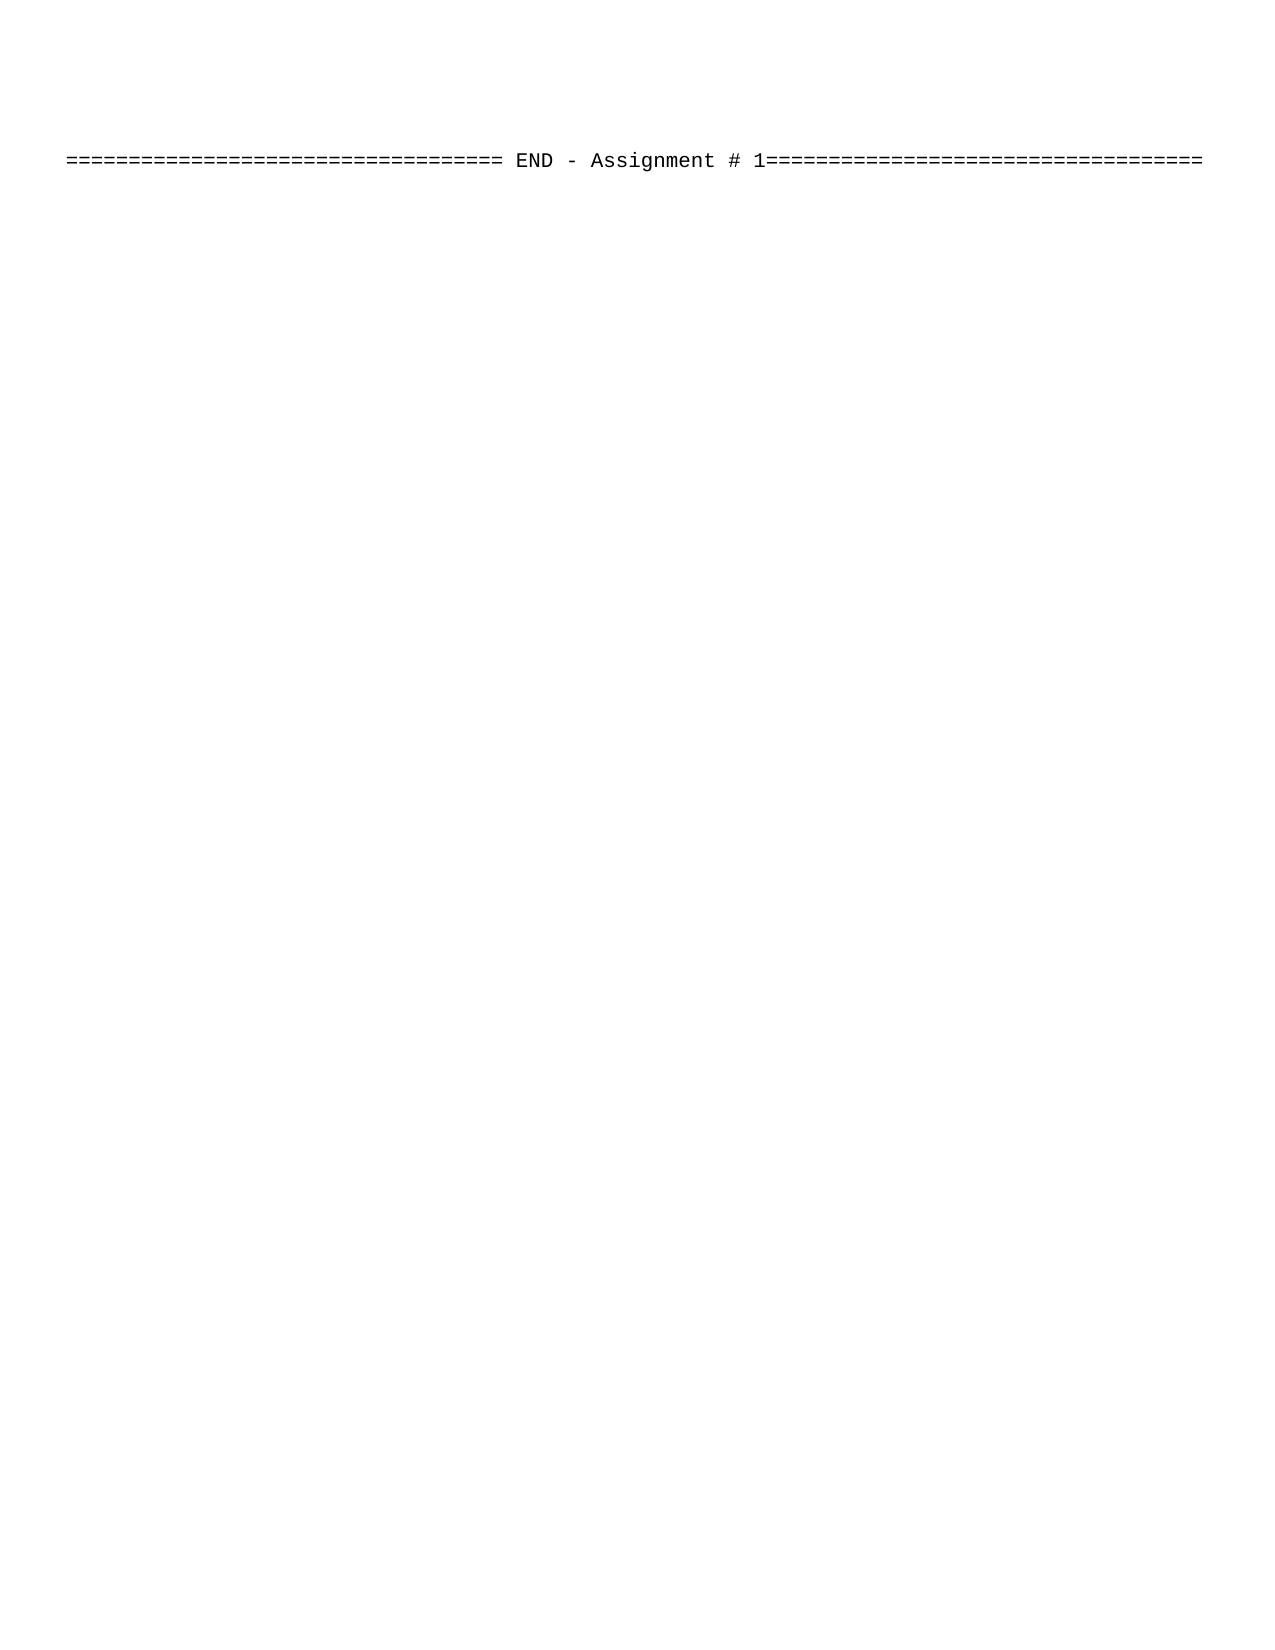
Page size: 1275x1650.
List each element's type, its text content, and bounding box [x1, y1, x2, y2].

text =================================== END - Assignment # 1=================================== [66, 150, 1219, 174]
